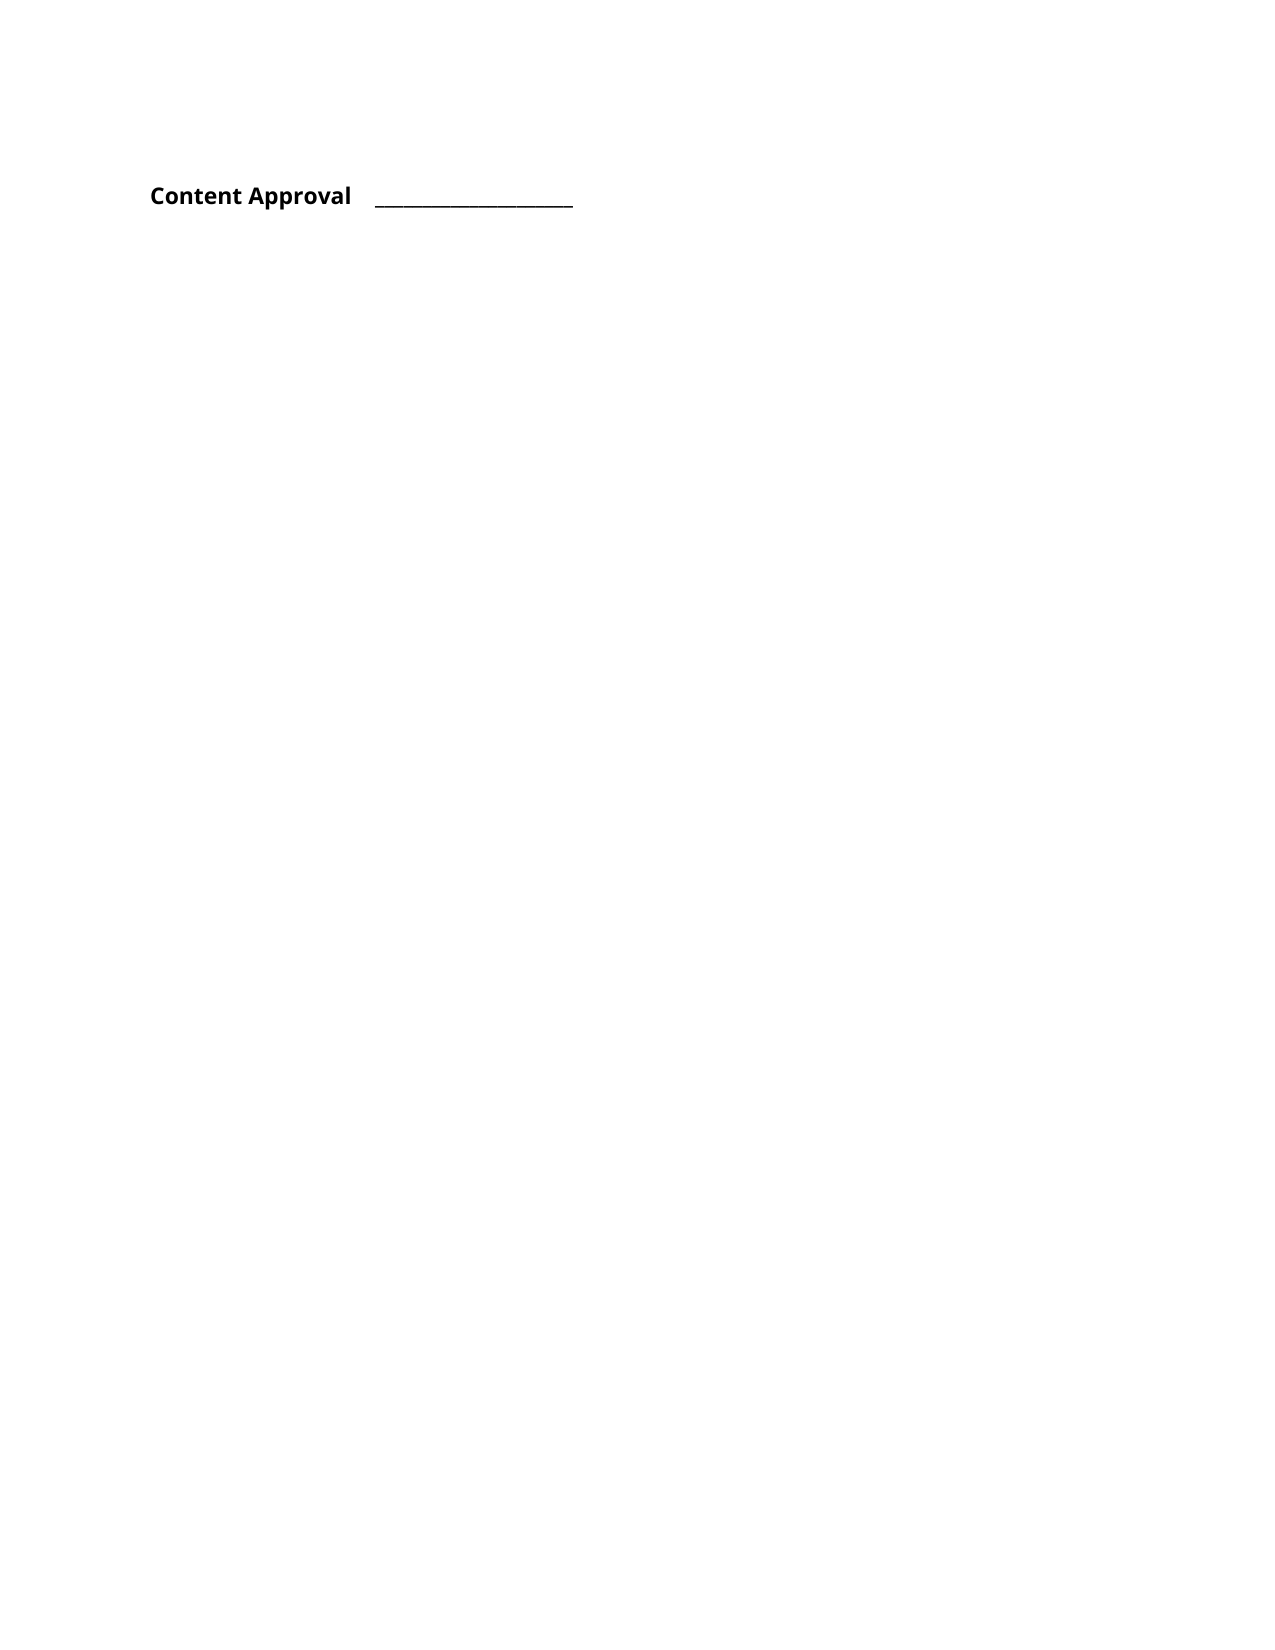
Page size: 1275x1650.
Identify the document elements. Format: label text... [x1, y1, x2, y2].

text Content Approval _____________________ [150, 180, 1125, 211]
